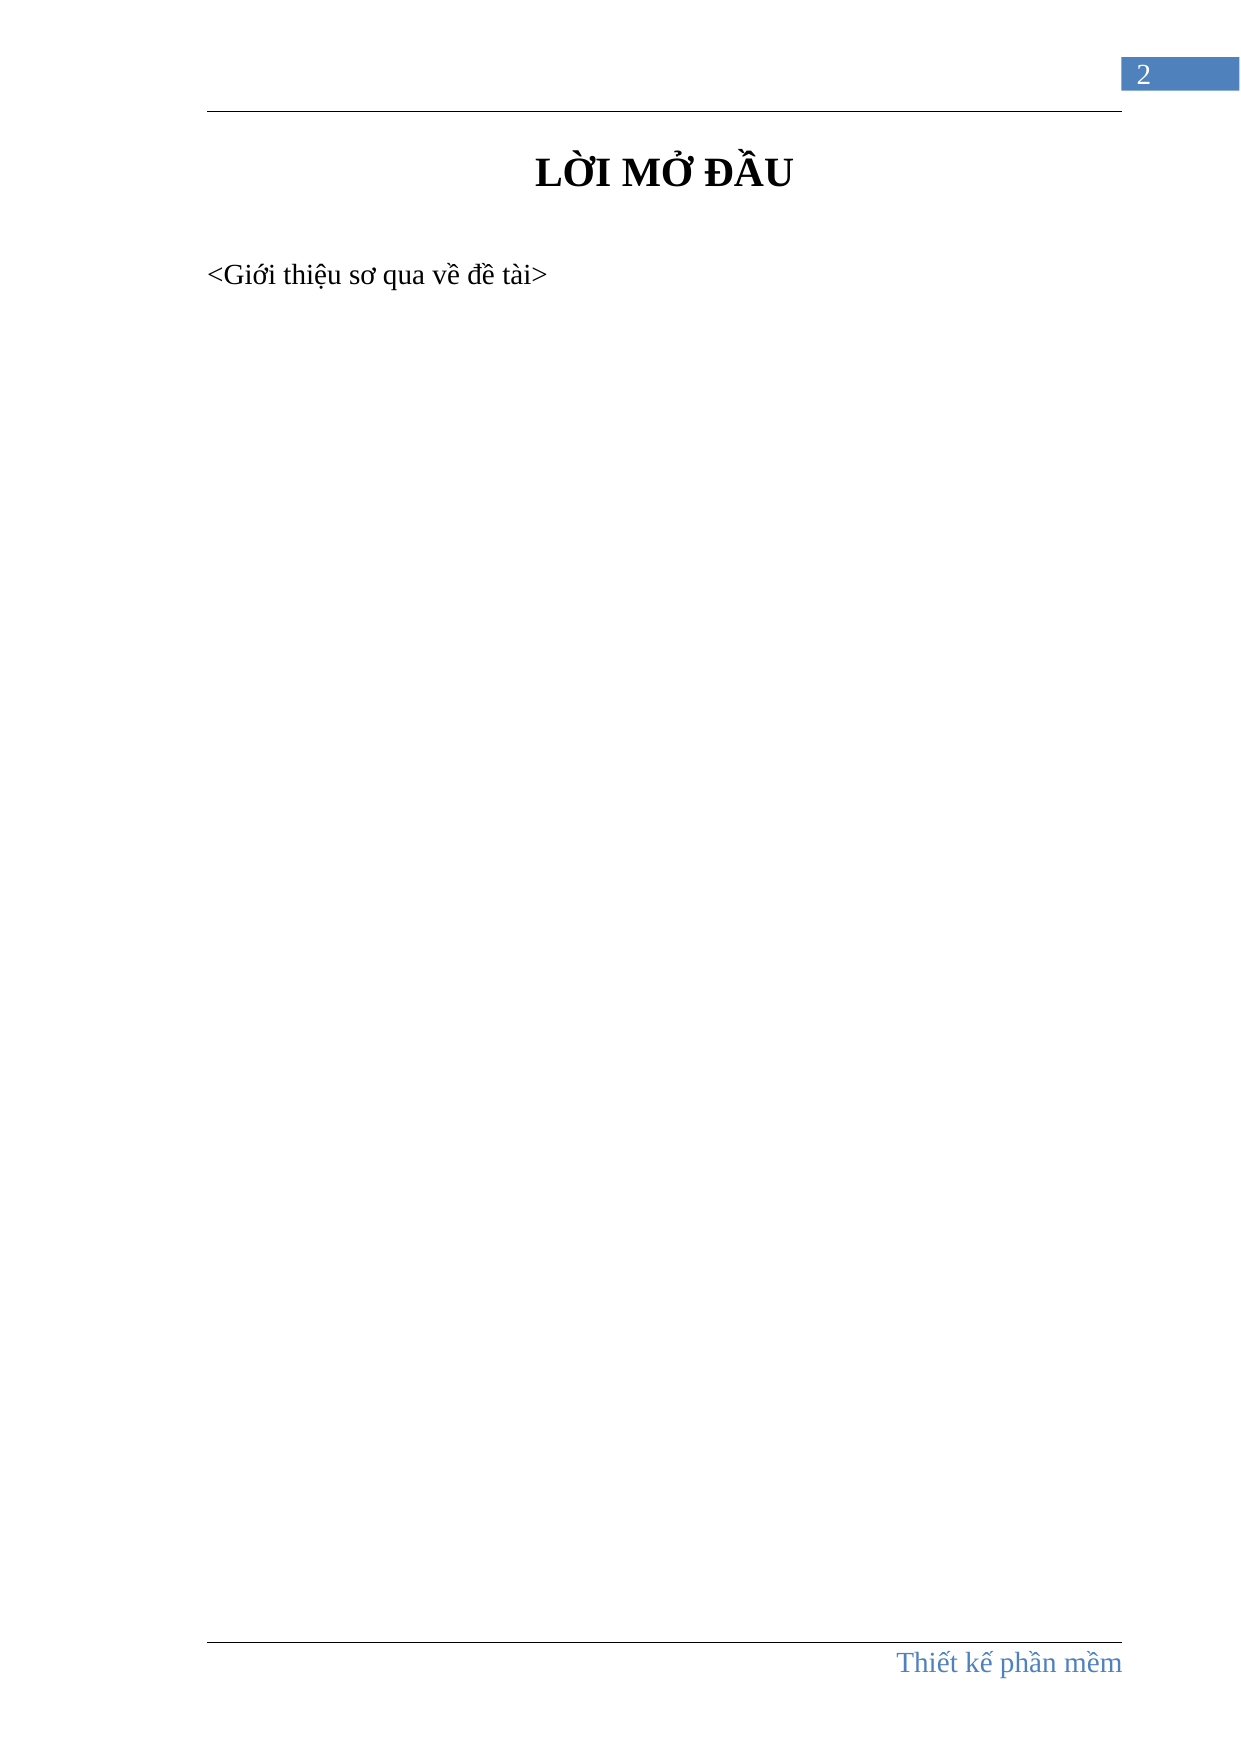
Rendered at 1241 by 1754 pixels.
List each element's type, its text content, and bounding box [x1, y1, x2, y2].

text <Giới thiệu sơ qua về đề tài> [207, 257, 1122, 291]
subtitle LỜI MỞ ĐẦU [207, 148, 1122, 196]
